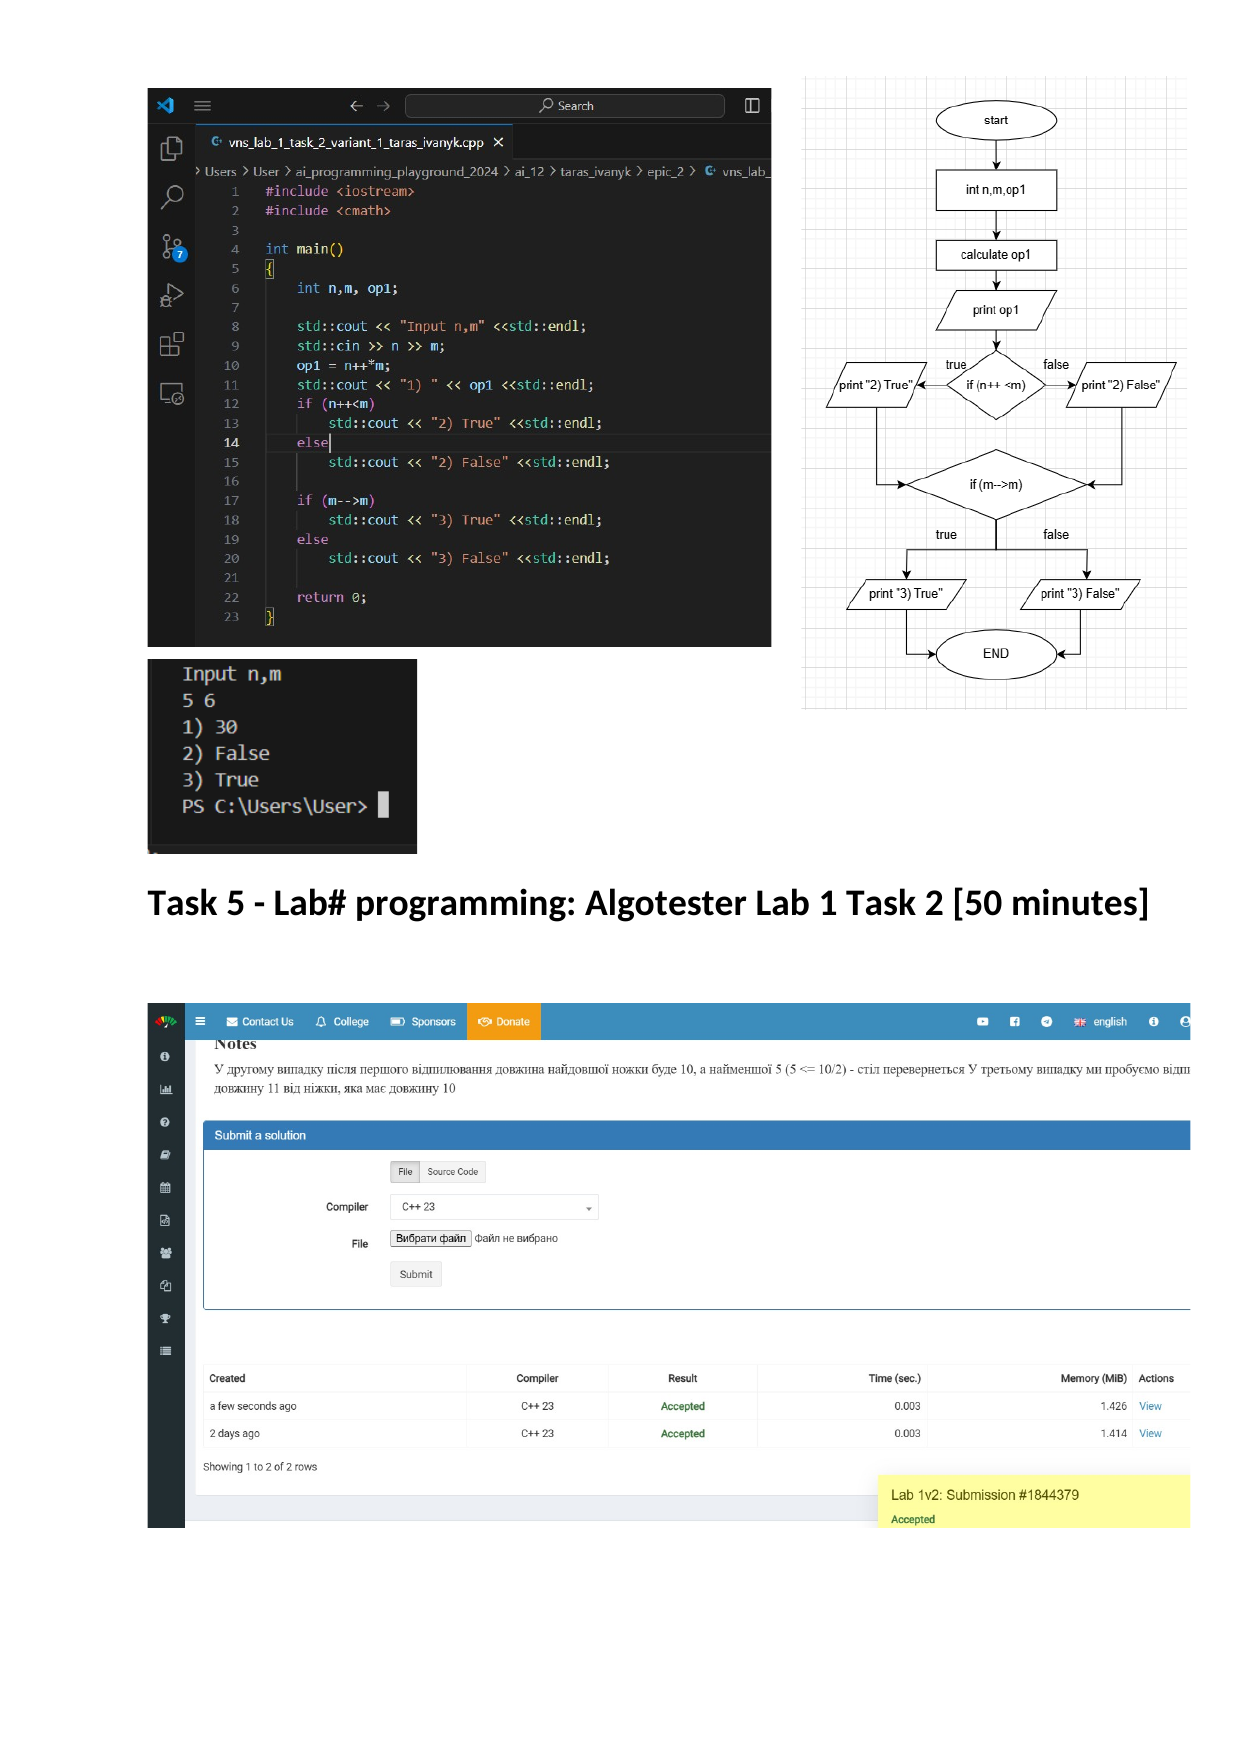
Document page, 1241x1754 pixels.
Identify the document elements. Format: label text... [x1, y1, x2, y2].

picture [147, 88, 772, 647]
picture [147, 659, 418, 854]
text Task 5 - Lab# programming: Algotester Lab 1 Task 2 [50 minutes] [147, 879, 1240, 925]
picture [801, 76, 1188, 710]
picture [147, 1003, 1191, 1528]
